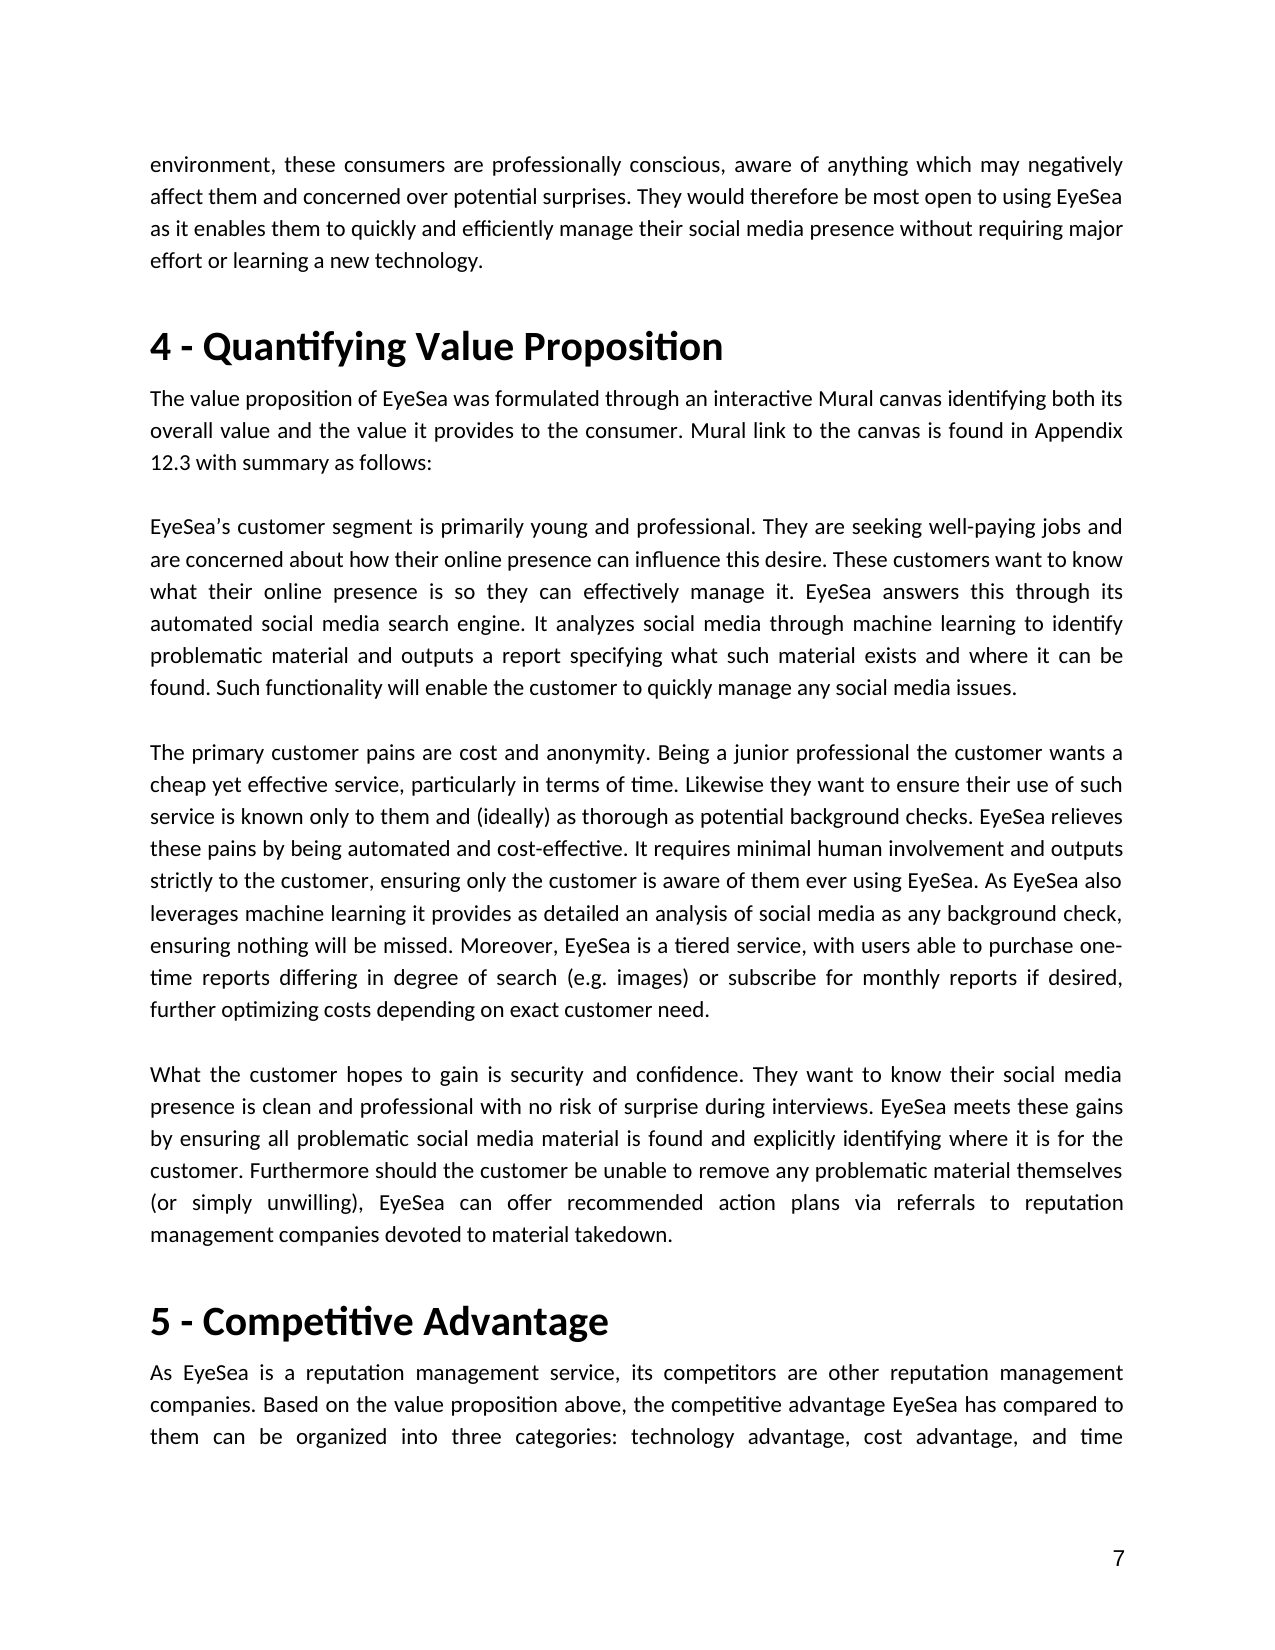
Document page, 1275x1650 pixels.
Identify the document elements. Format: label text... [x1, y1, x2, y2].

text The primary customer pains are cost and anonymity. Being a junior professional the customer wants a cheap yet effective service, particularly in terms of time. Likewise they want to ensure their use of such service is known only to them and (ideally) as thorough as potential background checks. EyeSea relieves these pains by being automated and cost-effective. It requires minimal human involvement and outputs strictly to the customer, ensuring only the customer is aware of them ever using EyeSea. As EyeSea also leverages machine learning it provides as detailed an analysis of social media as any background check, ensuring nothing will be missed. Moreover, EyeSea is a tiered service, with users able to purchase one-time reports differing in degree of search (e.g. images) or subscribe for monthly reports if desired, further optimizing costs depending on exact customer need. [150, 738, 1125, 1023]
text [150, 150, 1125, 274]
text The value proposition of EyeSea was formulated through an interactive Mural canvas identifying both its overall value and the value it provides to the consumer. Mural link to the canvas is found in Appendix 12.3 with summary as follows: [150, 384, 1125, 476]
subtitle 5 - Competitive Advantage [150, 1294, 1125, 1345]
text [150, 1358, 1125, 1450]
subtitle 4 - Quantifying Value Proposition [150, 320, 1125, 371]
text What the customer hopes to gain is security and confidence. They want to know their social media presence is clean and professional with no risk of surprise during interviews. EyeSea meets these gains by ensuring all problematic social media material is found and explicitly identifying where it is for the customer. Furthermore should the customer be unable to remove any problematic material themselves (or simply unwilling), EyeSea can offer recommended action plans via referrals to reputation management companies devoted to material takedown. [150, 1060, 1125, 1249]
text EyeSea’s customer segment is primarily young and professional. They are seeking well-paying jobs and are concerned about how their online presence can influence this desire. These customers want to know what their online presence is so they can effectively manage it. EyeSea answers this through its automated social media search engine. It analyzes social media through machine learning to identify problematic material and outputs a report specifying what such material exists and where it can be found. Such functionality will enable the customer to quickly manage any social media issues. [150, 512, 1125, 701]
